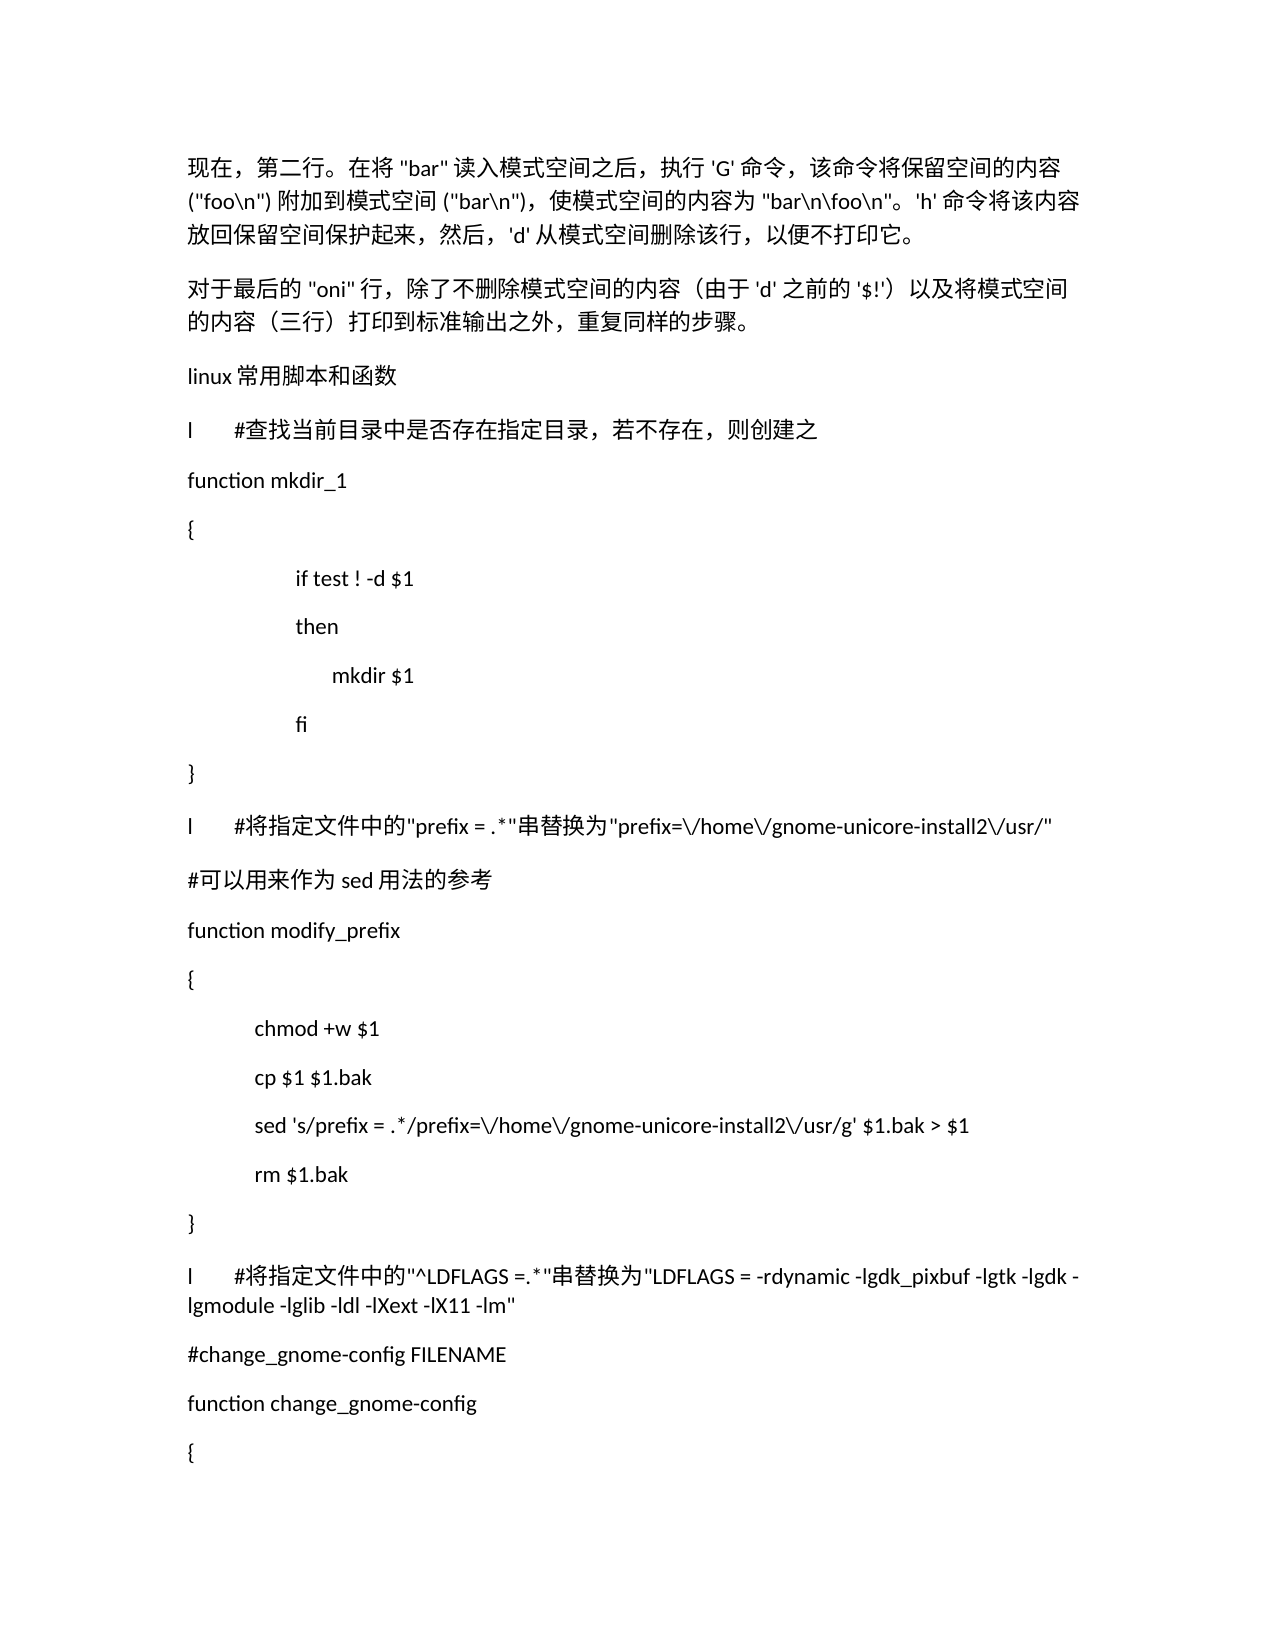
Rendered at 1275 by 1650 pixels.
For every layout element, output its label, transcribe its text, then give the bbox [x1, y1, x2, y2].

text fi [187, 710, 1087, 738]
text { [187, 1438, 1087, 1466]
text cp $1 $1.bak [187, 1063, 1087, 1091]
text 对于最后的 "oni" 行，除了不删除模式空间的内容（由于 'd' 之前的 '$!'）以及将模式空间的内容（三行）打印到标准输出之外，重复同样的步骤。 [187, 271, 1087, 337]
text chmod +w $1 [187, 1014, 1087, 1042]
text } [187, 1209, 1087, 1237]
text } [187, 759, 1087, 787]
text #可以用来作为sed用法的参考 [187, 862, 1087, 895]
text l #查找当前目录中是否存在指定目录，若不存在，则创建之 [187, 412, 1087, 445]
text 现在，第二行。在将 "bar" 读入模式空间之后，执行 'G' 命令，该命令将保留空间的内容 ("foo\n") 附加到模式空间 ("bar\n")，使模式空间的内容为 "bar\n\foo\n"。'h' 命令将该内容放回保留空间保护起来，然后，'d' 从模式空间删除该行，以便不打印它。 [187, 150, 1087, 250]
text mkdir $1 [187, 661, 1087, 689]
text then [187, 612, 1087, 641]
text { [187, 965, 1087, 993]
text l #将指定文件中的"^LDFLAGS =.*"串替换为"LDFLAGS = -rdynamic -lgdk_pixbuf -lgtk -lgdk -lgmodule -lglib -ldl -lXext -lX11 -lm" [187, 1258, 1087, 1319]
text { [187, 515, 1087, 543]
text sed 's/prefix = .*/prefix=\/home\/gnome-unicore-install2\/usr/g' $1.bak > $1 [187, 1111, 1087, 1139]
text l #将指定文件中的"prefix = .*"串替换为"prefix=\/home\/gnome-unicore-install2\/usr/" [187, 808, 1087, 841]
text if test ! -d $1 [187, 564, 1087, 592]
text rm $1.bak [187, 1160, 1087, 1188]
text linux常用脚本和函数 [187, 358, 1087, 391]
text #change_gnome-config FILENAME [187, 1340, 1087, 1368]
text function change_gnome-config [187, 1389, 1087, 1417]
text function mkdir_1 [187, 466, 1087, 494]
text function modify_prefix [187, 916, 1087, 944]
